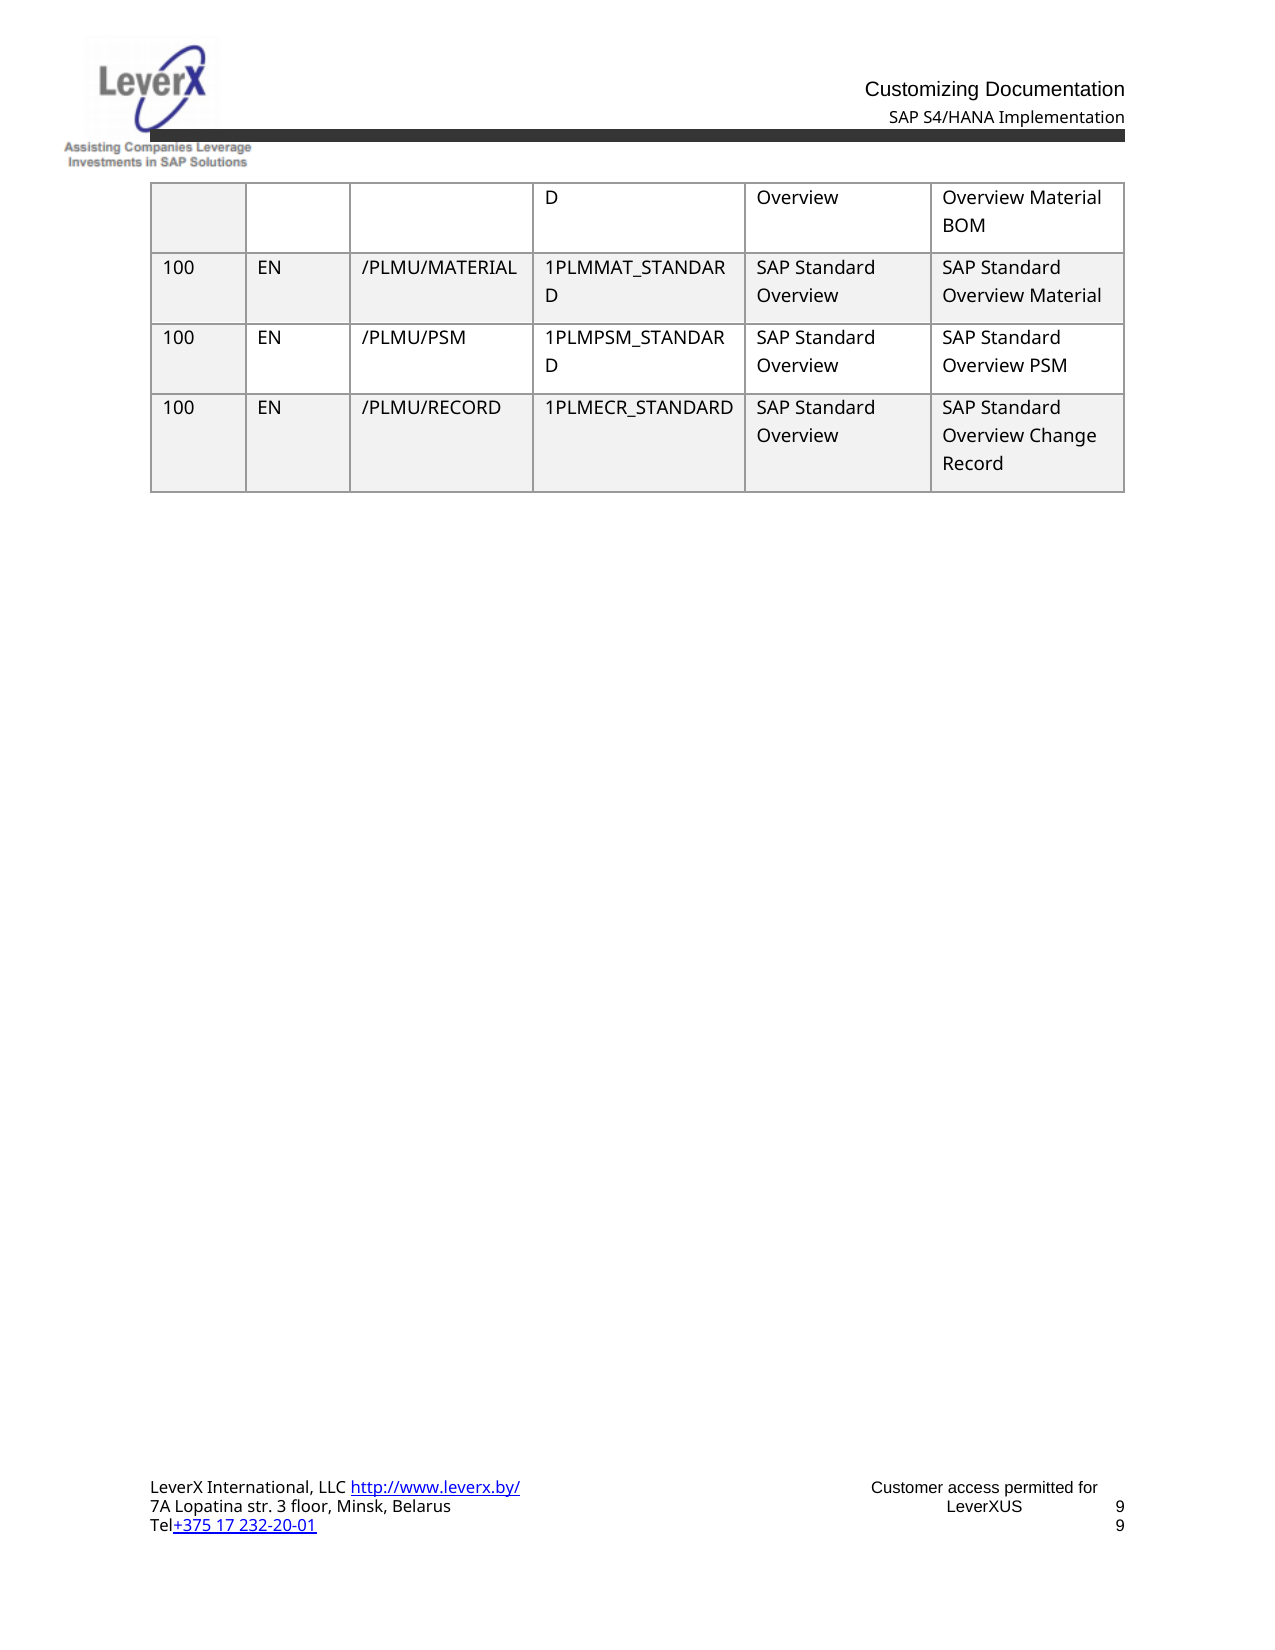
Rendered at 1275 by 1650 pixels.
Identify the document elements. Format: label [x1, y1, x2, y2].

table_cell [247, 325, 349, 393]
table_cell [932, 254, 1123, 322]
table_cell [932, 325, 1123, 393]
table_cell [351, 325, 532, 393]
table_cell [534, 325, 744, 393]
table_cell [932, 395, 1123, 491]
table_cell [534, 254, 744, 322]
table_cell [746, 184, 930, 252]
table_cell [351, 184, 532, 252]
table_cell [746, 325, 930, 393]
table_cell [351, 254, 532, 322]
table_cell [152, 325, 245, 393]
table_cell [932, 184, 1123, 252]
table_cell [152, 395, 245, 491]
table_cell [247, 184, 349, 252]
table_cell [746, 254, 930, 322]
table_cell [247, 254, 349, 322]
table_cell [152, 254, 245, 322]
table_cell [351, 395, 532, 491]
picture [59, 33, 254, 172]
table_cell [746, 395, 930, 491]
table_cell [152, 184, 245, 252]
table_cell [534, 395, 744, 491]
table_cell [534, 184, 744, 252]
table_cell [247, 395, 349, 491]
